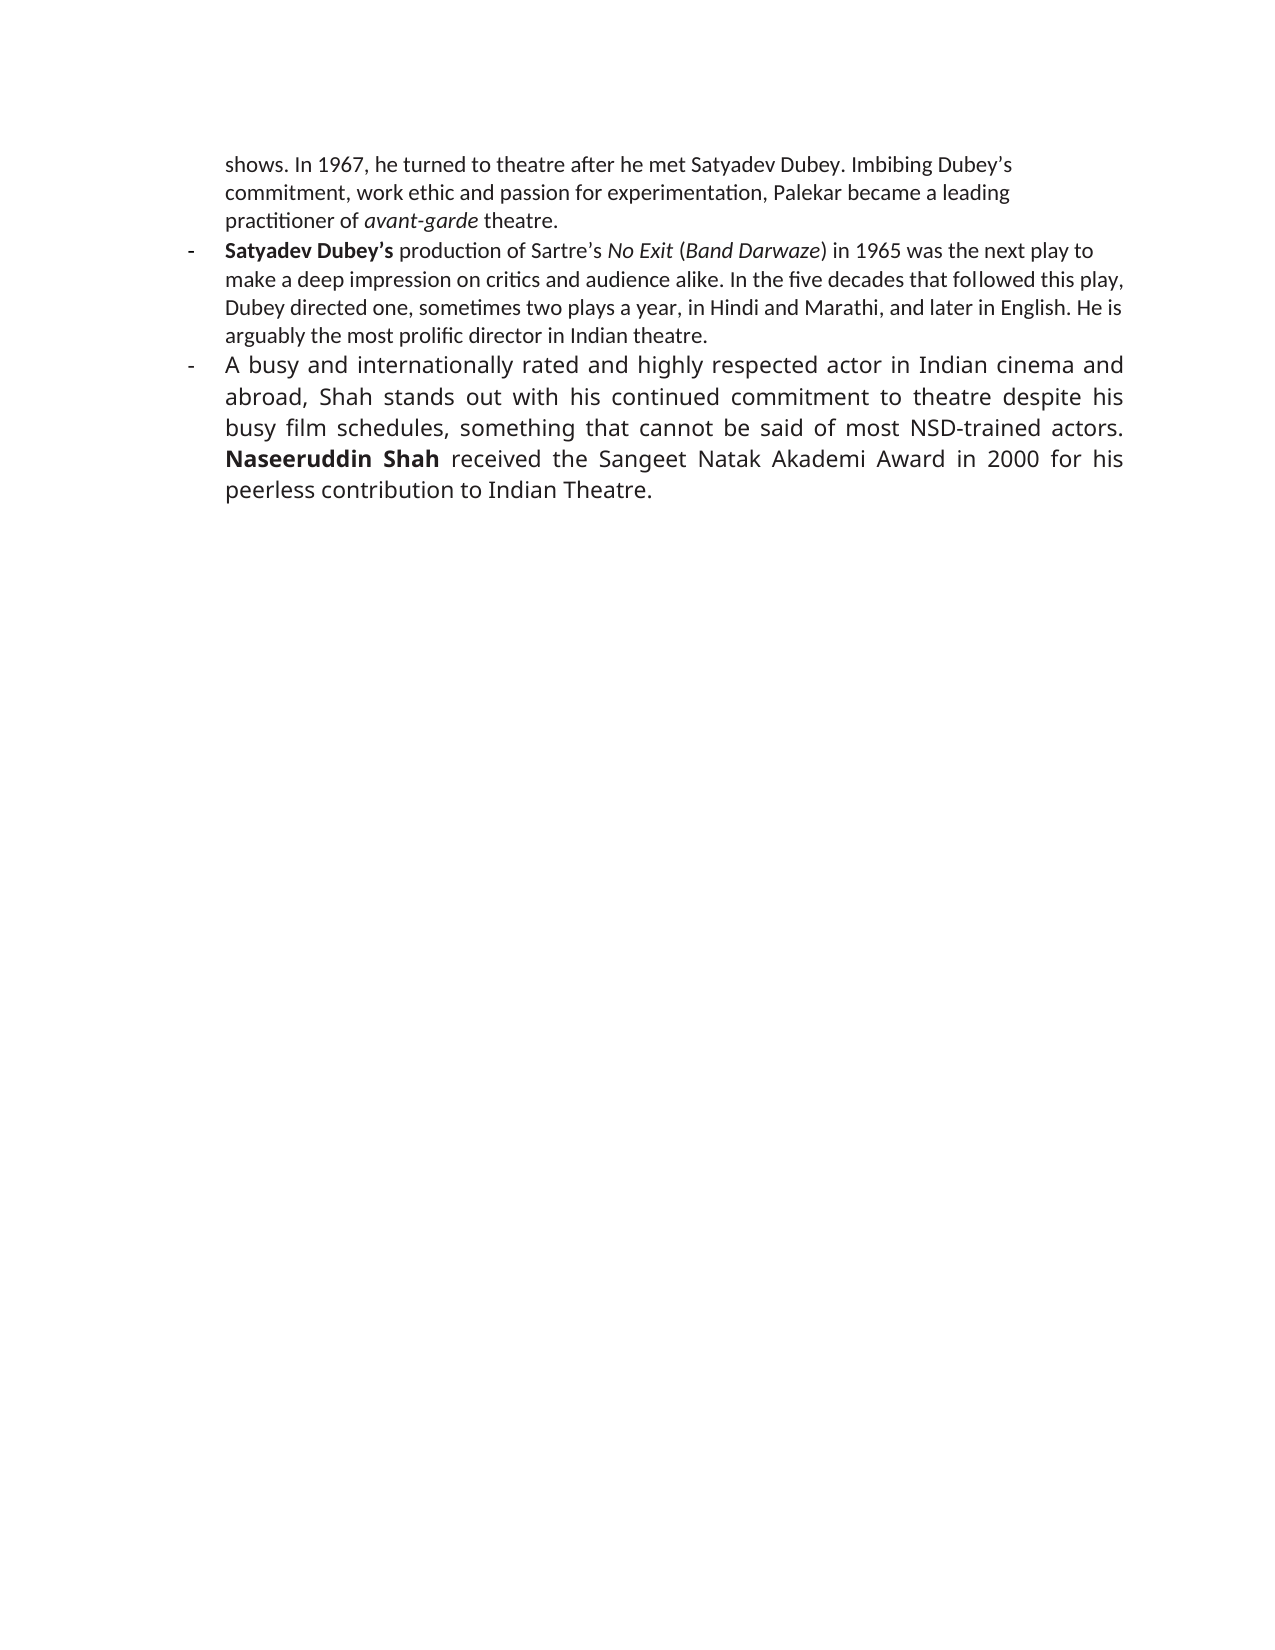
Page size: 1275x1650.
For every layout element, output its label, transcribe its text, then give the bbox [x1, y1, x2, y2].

list Satyadev Dubey’s production of Sartre’s No Exit (Band Darwaze) in 1965 was the next play to make a deep impression on critics and audience alike. In the five decades that followed this play, Dubey directed one, sometimes two plays a year, in Hindi and Marathi, and later in English. He is arguably the most prolific director in Indian theatre. [187, 234, 1125, 349]
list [187, 150, 1125, 234]
list A busy and internationally rated and highly respected actor in Indian cinema and abroad, Shah stands out with his continued commitment to theatre despite his busy film schedules, something that cannot be said of most NSD-trained actors. Naseeruddin Shah received the Sangeet Natak Akademi Award in 2000 for his peerless contribution to Indian Theatre. [187, 349, 1125, 506]
